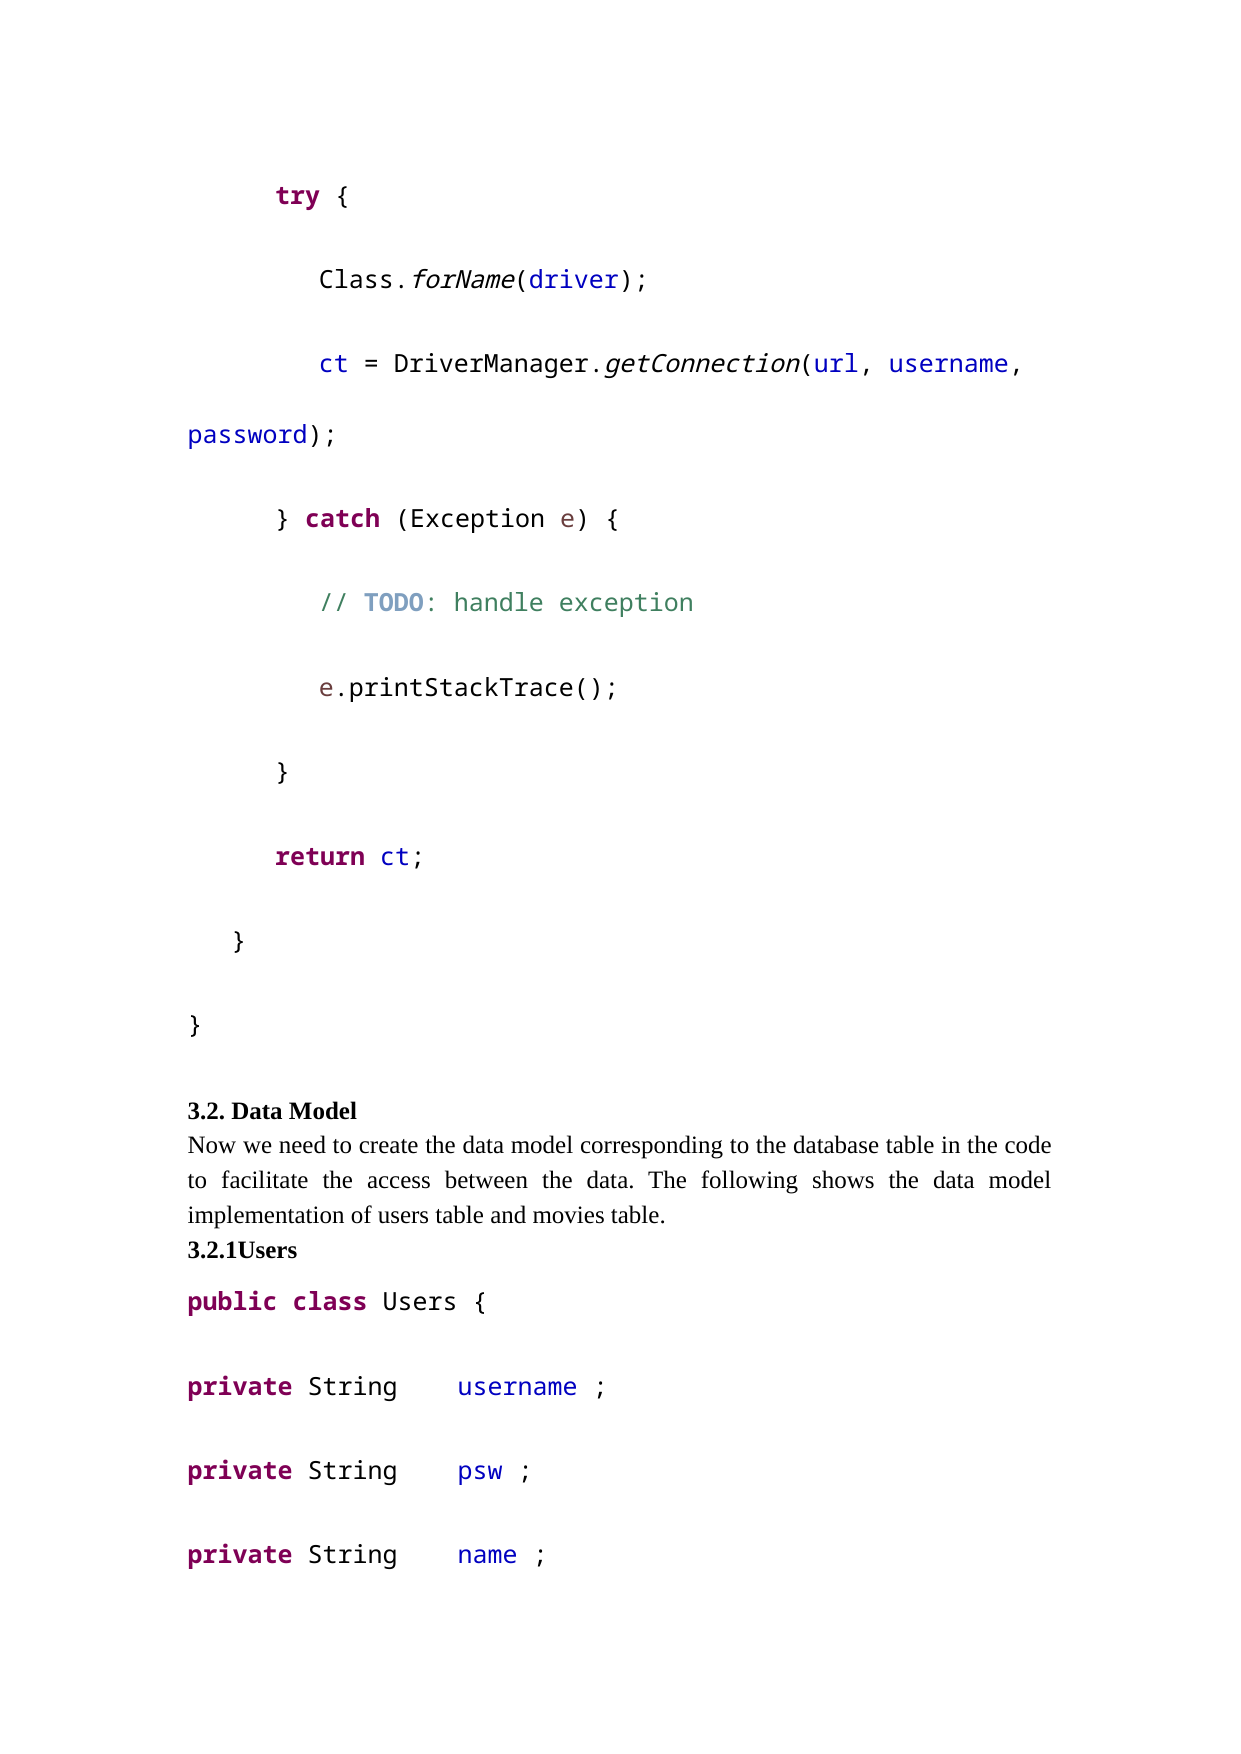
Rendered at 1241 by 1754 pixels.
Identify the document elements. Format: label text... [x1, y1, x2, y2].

text Class.forName(driver); [187, 246, 1053, 311]
text private String name ; [187, 1521, 1053, 1586]
text try { [187, 162, 1053, 227]
text } [187, 907, 1053, 972]
text ct = DriverManager.getConnection(url, username, password); [187, 331, 1053, 466]
text 3.2.1Users [187, 1233, 1053, 1266]
text // TODO: handle exception [187, 569, 1053, 634]
text private String username ; [187, 1353, 1053, 1418]
text } [187, 738, 1053, 803]
text private String psw ; [187, 1437, 1053, 1502]
text Now we need to create the data model corresponding to the database table in the code to facilitate the access between the data. The following shows the data model implementation of users table and movies table. [187, 1129, 1053, 1231]
text return ct; [187, 823, 1053, 888]
list Data Model [187, 1094, 1053, 1126]
text } catch (Exception e) { [187, 485, 1053, 550]
text } [187, 991, 1053, 1056]
text public class Users { [187, 1268, 1053, 1333]
text e.printStackTrace(); [187, 654, 1053, 719]
